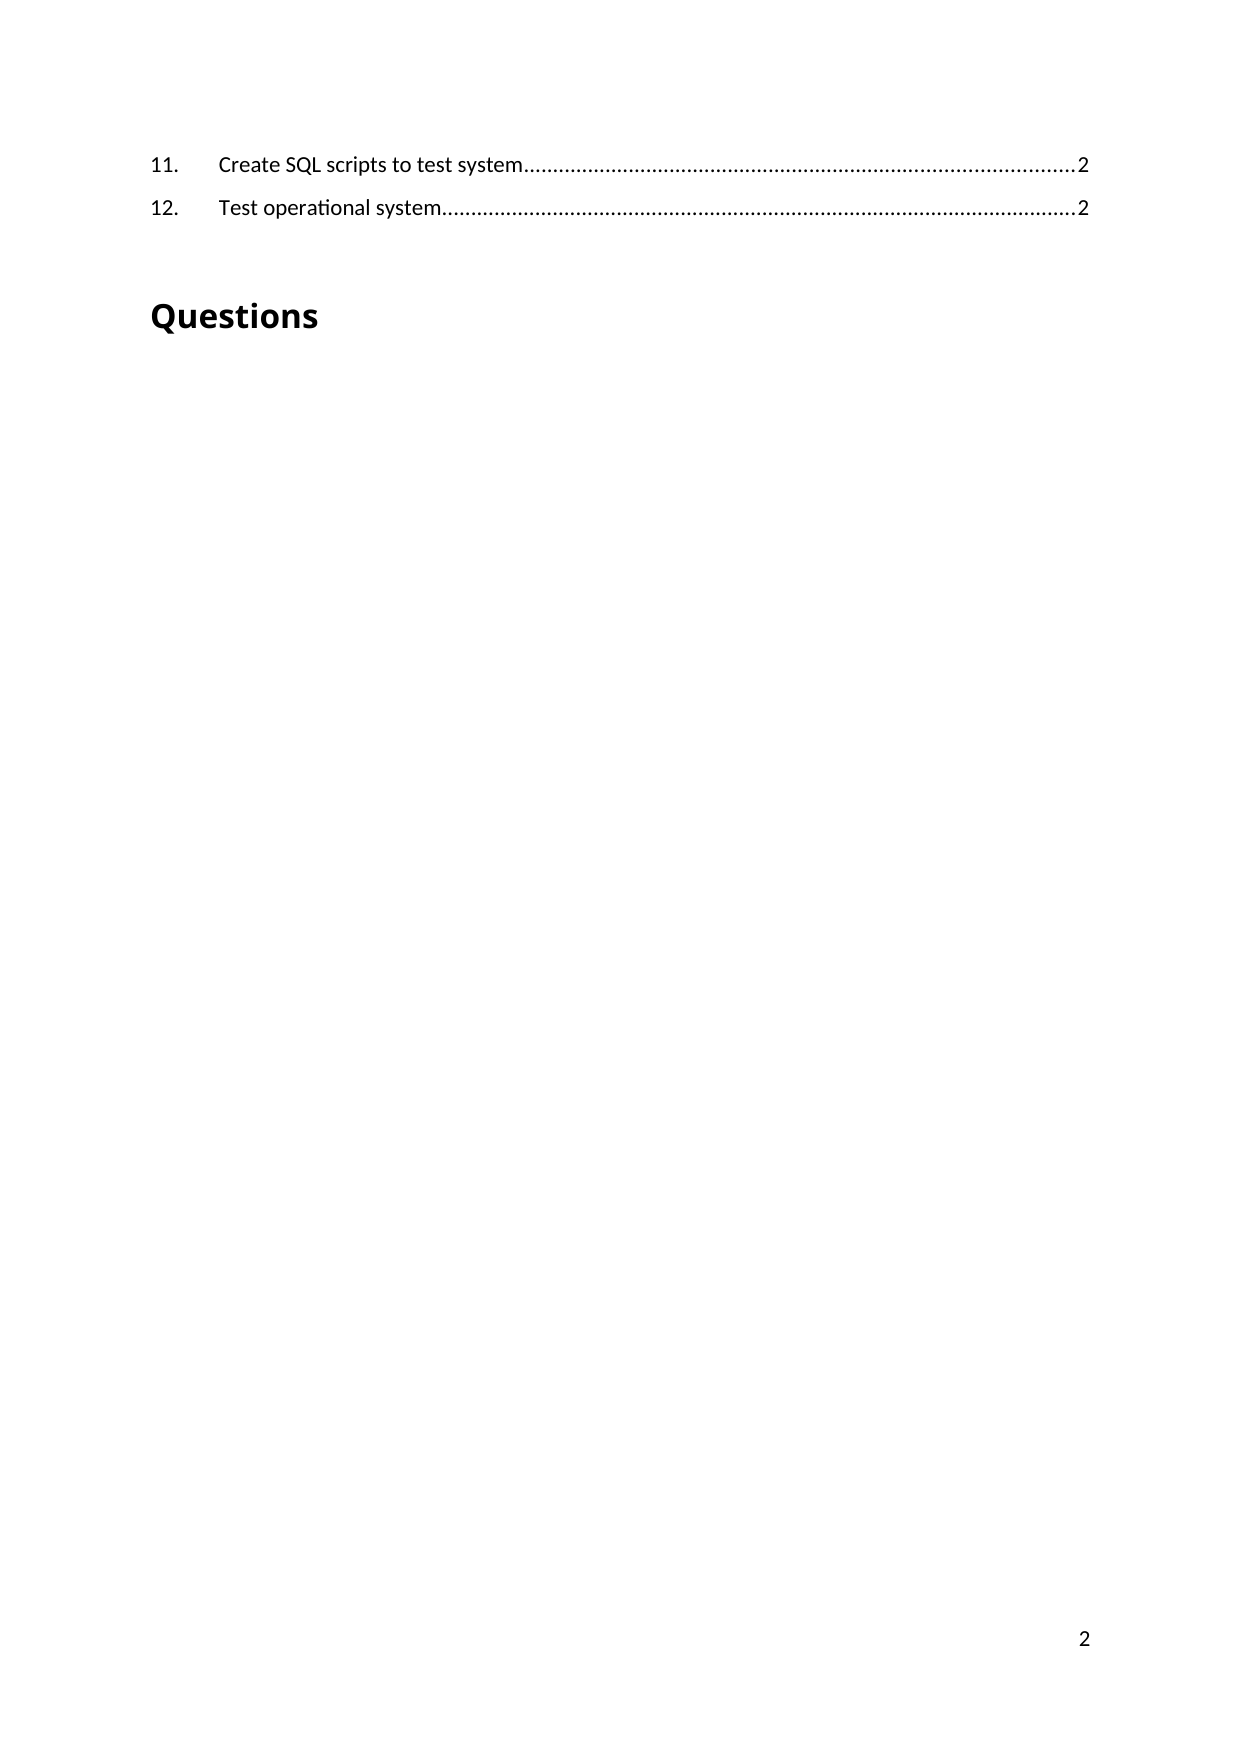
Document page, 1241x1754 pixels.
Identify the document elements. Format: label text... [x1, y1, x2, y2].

subtitle Questions [150, 292, 1090, 338]
